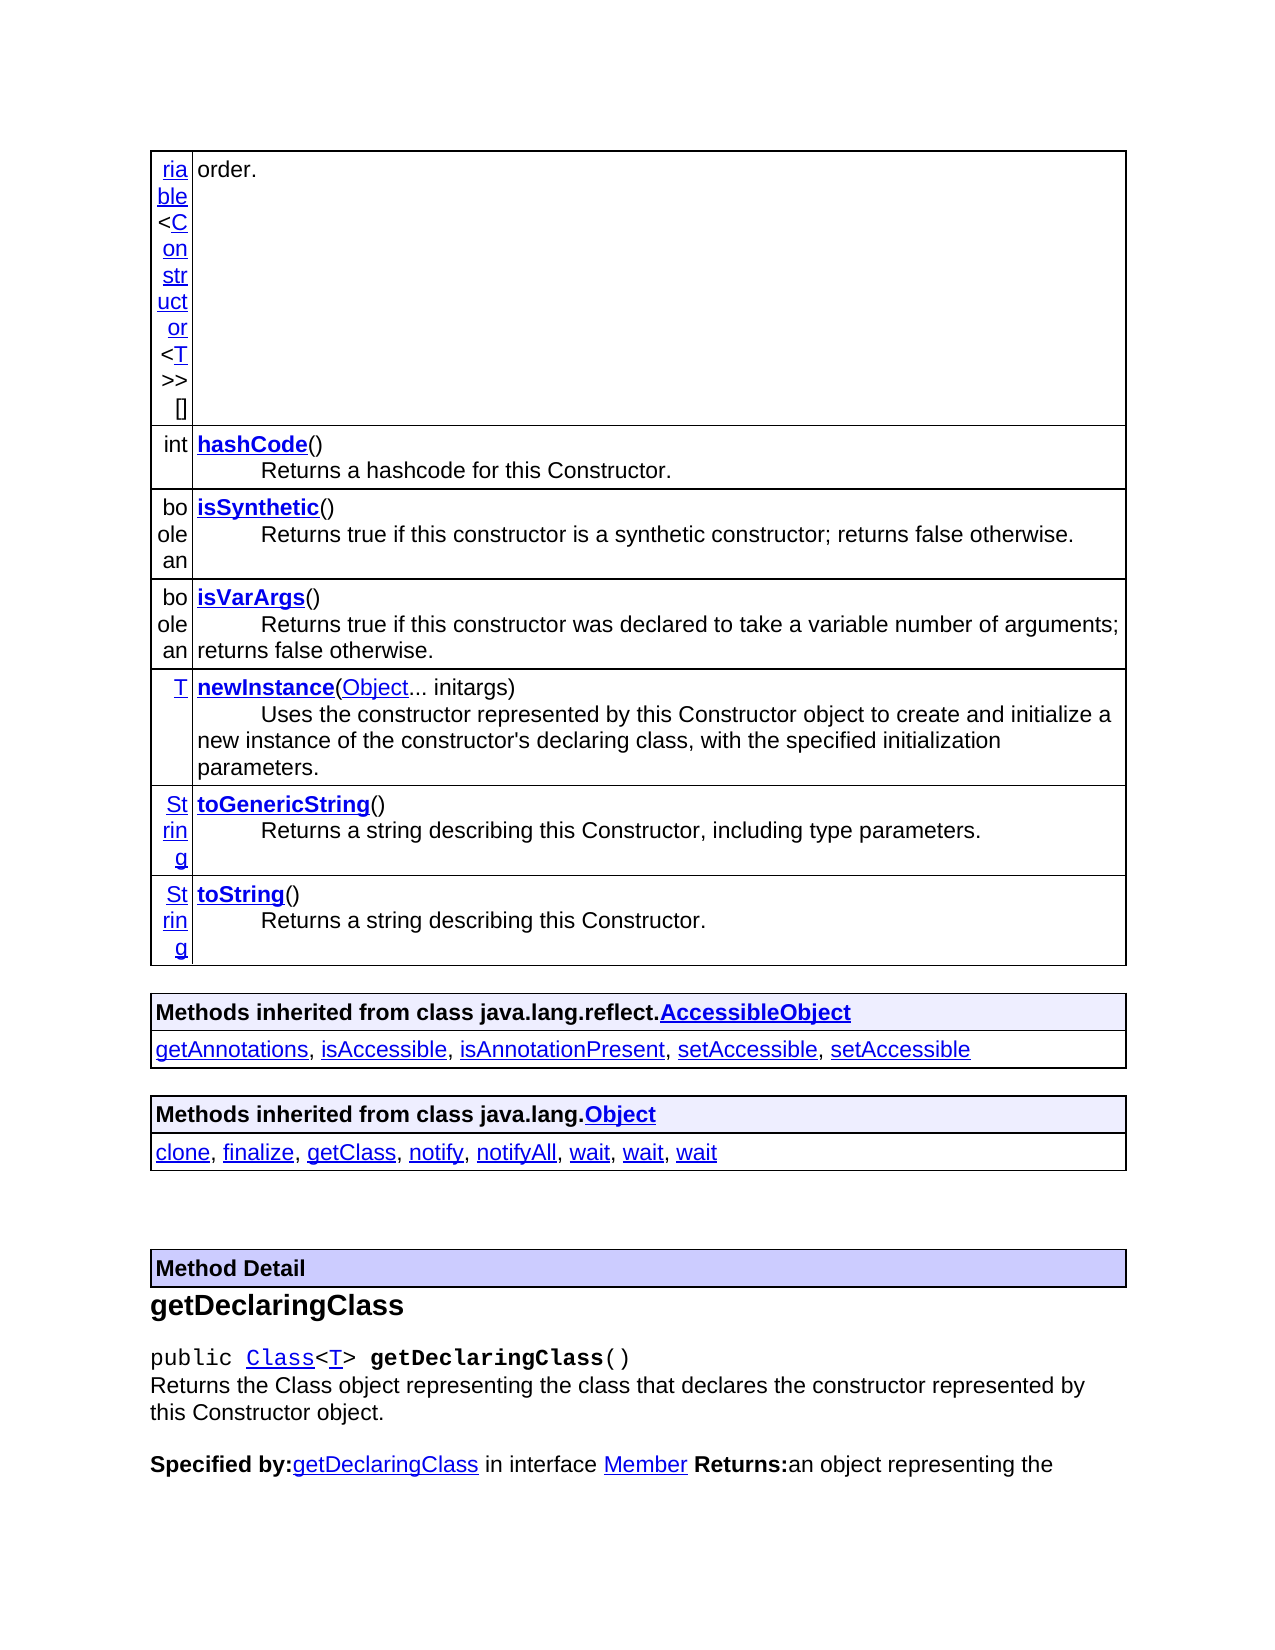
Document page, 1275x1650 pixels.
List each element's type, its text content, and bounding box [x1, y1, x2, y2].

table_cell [152, 152, 192, 424]
table_cell hashCode() Returns a hashcode for this Constructor. [193, 426, 1125, 488]
subtitle getDeclaringClass [150, 1288, 1125, 1321]
table_cell boolean [152, 490, 192, 578]
table_cell isVarArgs() Returns true if this constructor was declared to take a variable number of arguments; returns false otherwise. [193, 580, 1125, 668]
table_cell boolean [152, 580, 192, 668]
table_cell T [152, 670, 192, 784]
text public Class<T> getDeclaringClass() [150, 1346, 1125, 1372]
table_cell toString() Returns a string describing this Constructor. [193, 876, 1125, 964]
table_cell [193, 152, 1125, 424]
table_cell clone, finalize, getClass, notify, notifyAll, wait, wait, wait [152, 1134, 1125, 1169]
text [150, 1451, 1125, 1477]
table_header Method Detail [152, 1250, 1125, 1286]
table_header Methods inherited from class java.lang.reflect.AccessibleObject [152, 994, 1125, 1030]
table_header Methods inherited from class java.lang.Object [152, 1097, 1125, 1132]
table_cell getAnnotations, isAccessible, isAnnotationPresent, setAccessible, setAccessible [152, 1031, 1125, 1067]
table_cell toGenericString() Returns a string describing this Constructor, including type parameters. [193, 786, 1125, 874]
table_cell int [152, 426, 192, 488]
text Returns the Class object representing the class that declares the constructor represented by this Constructor object. [150, 1372, 1125, 1425]
table_cell isSynthetic() Returns true if this constructor is a synthetic constructor; returns false otherwise. [193, 490, 1125, 578]
table_cell newInstance(Object... initargs) Uses the constructor represented by this Constructor object to create and initialize a new instance of the constructor's declaring class, with the specified initialization parameters. [193, 670, 1125, 784]
table_cell String [152, 876, 192, 964]
table_cell String [152, 786, 192, 874]
